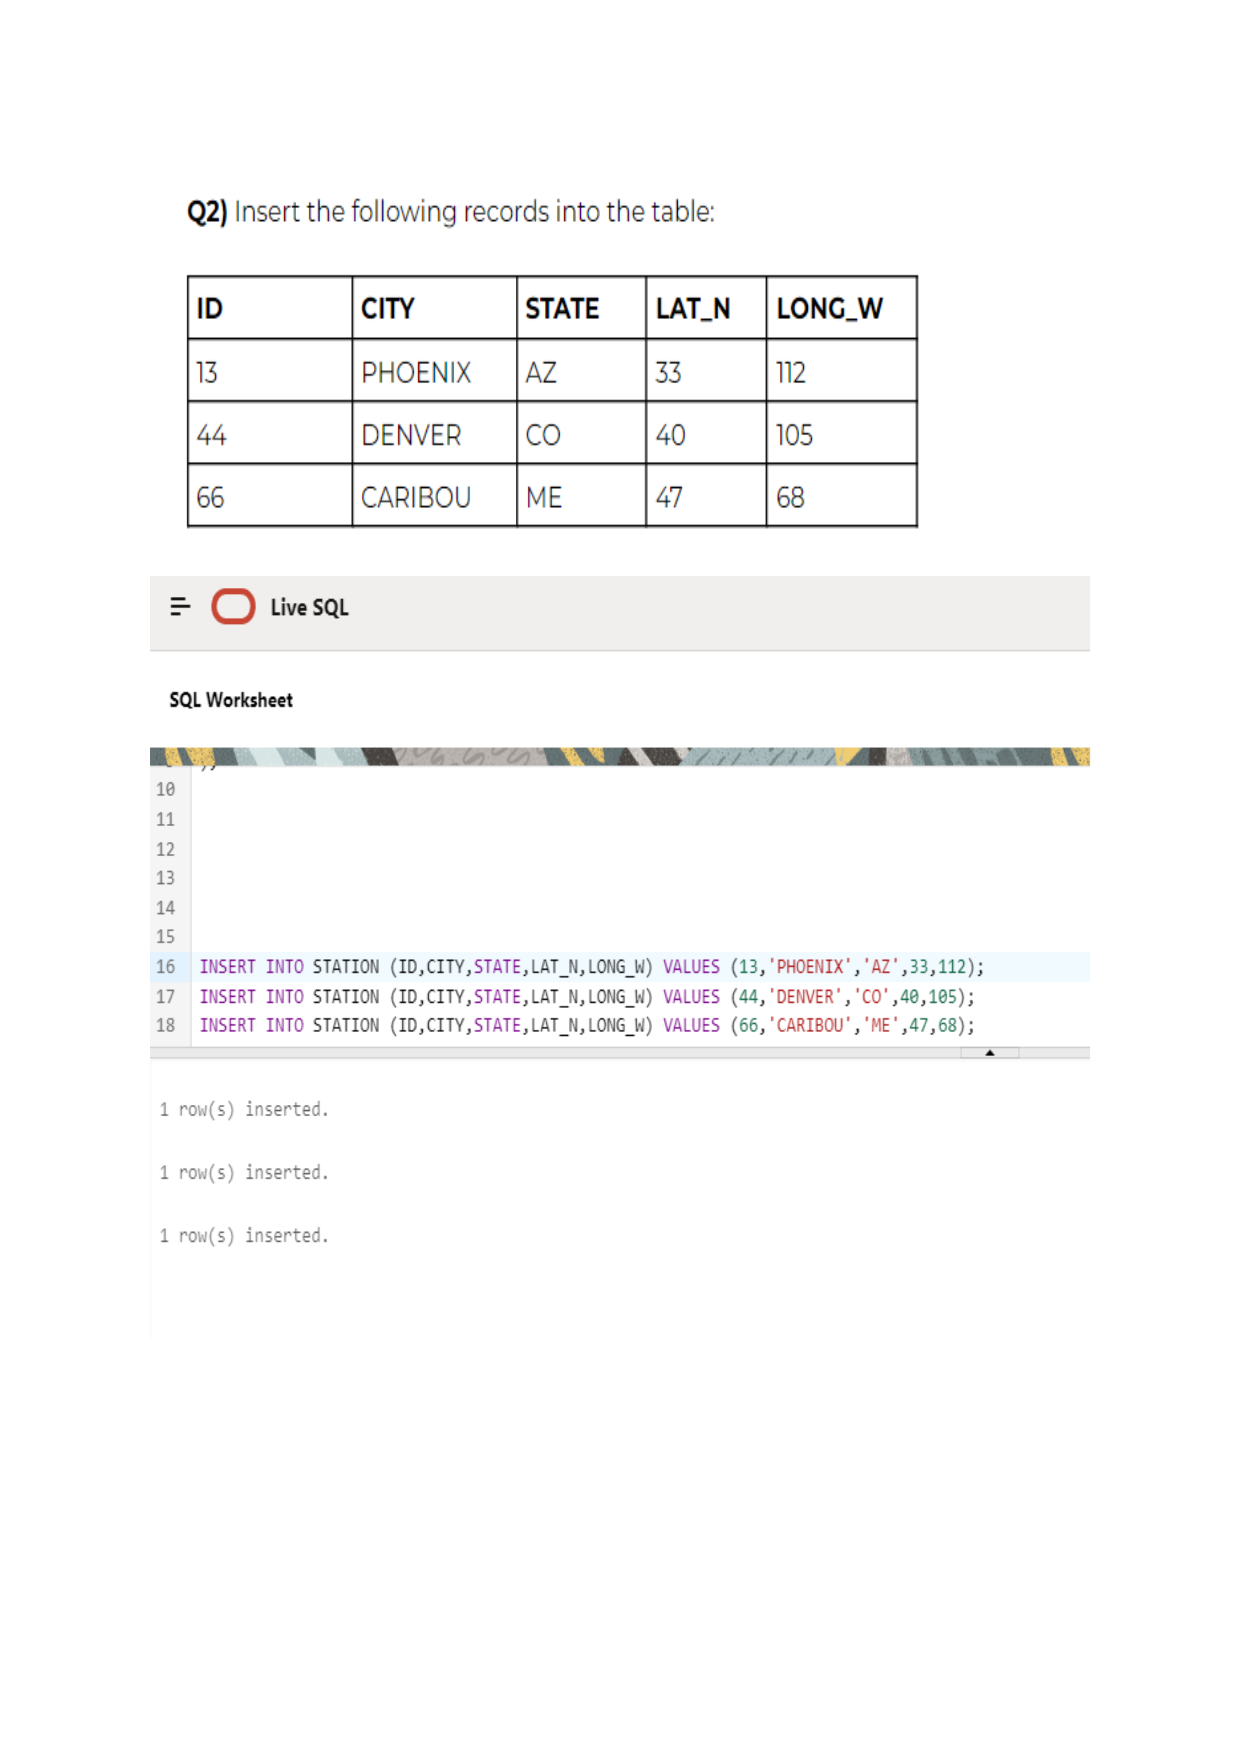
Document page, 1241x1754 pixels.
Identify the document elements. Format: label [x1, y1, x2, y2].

picture [150, 150, 1091, 572]
picture [150, 576, 1091, 1340]
